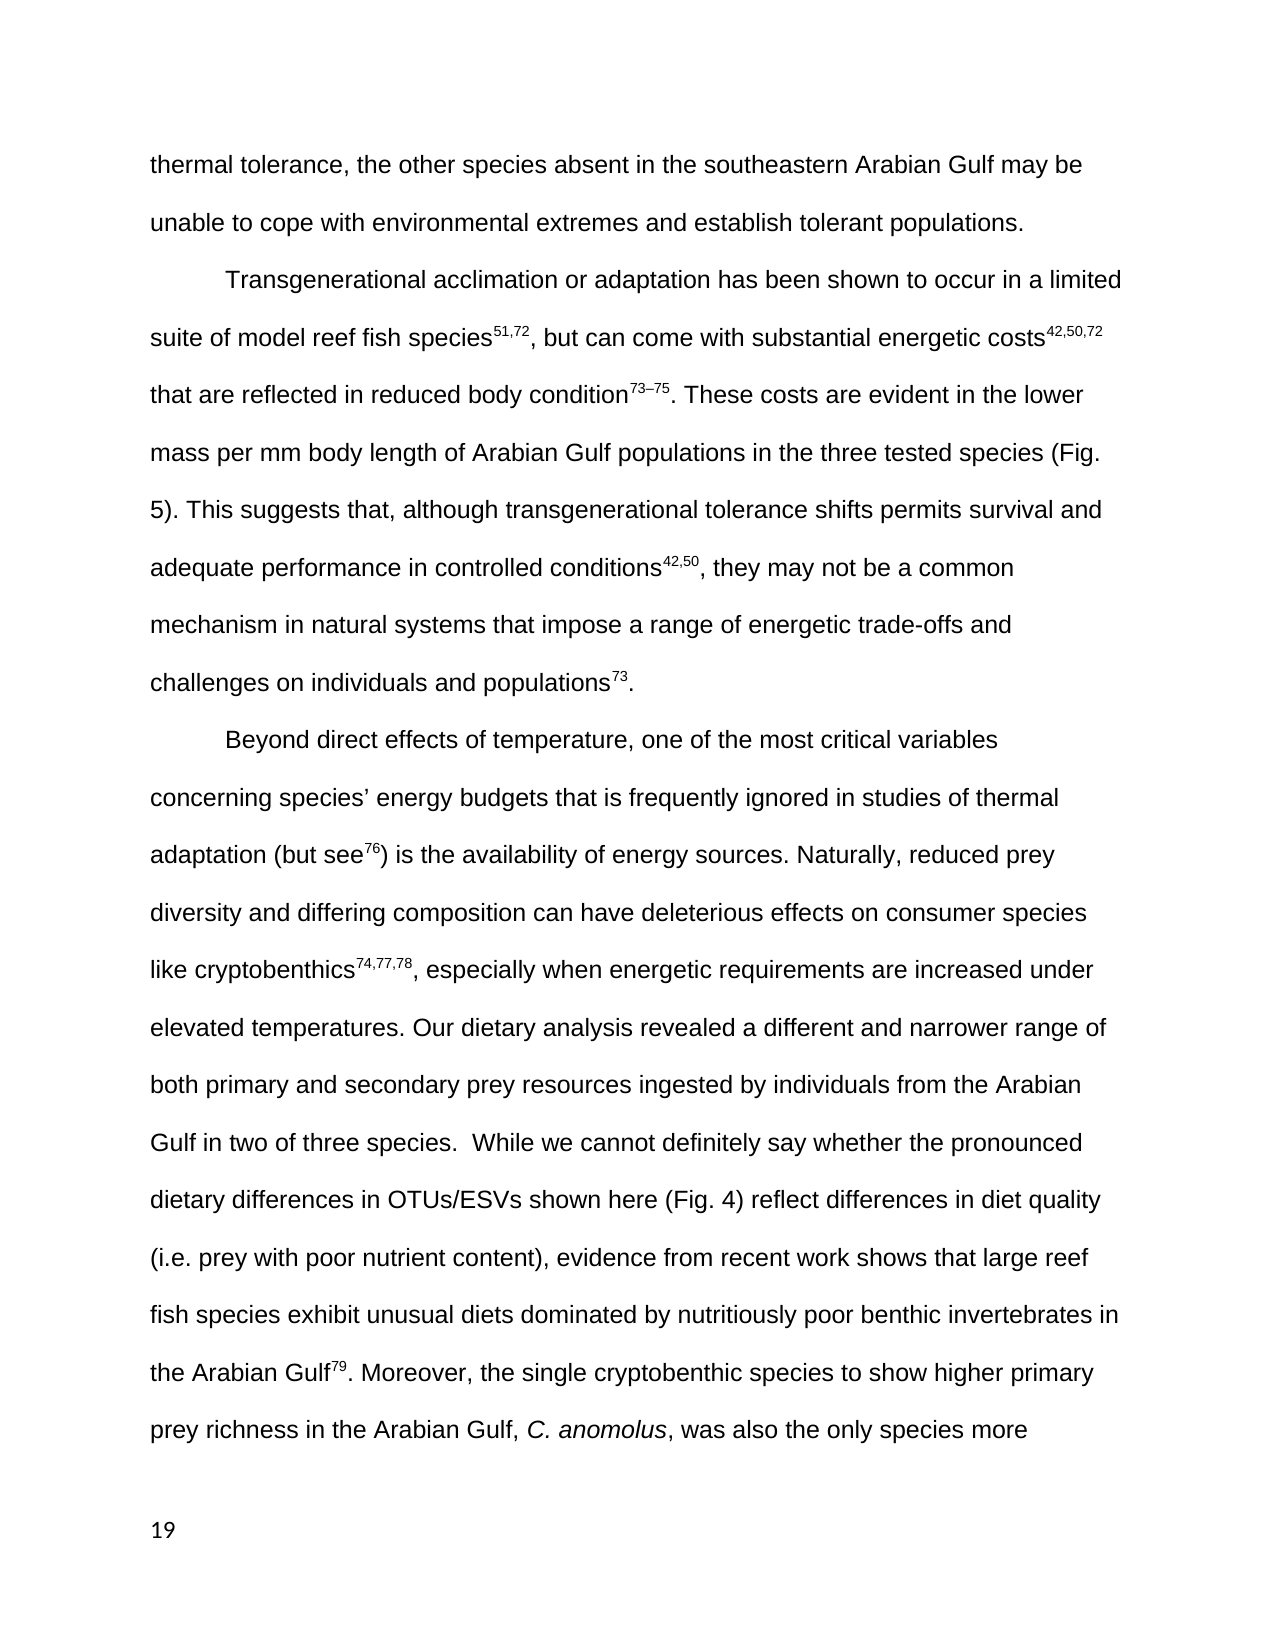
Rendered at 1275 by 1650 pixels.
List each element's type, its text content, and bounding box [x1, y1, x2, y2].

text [150, 150, 1125, 236]
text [150, 725, 1125, 1444]
text Transgenerational acclimation or adaptation has been shown to occur in a limited suite of model reef fish species51,72, but can come with substantial energetic costs42,50,72 that are reflected in reduced body condition73–75. These costs are evident in the lower mass per mm body length of Arabian Gulf populations in the three tested species (Fig. 5). This suggests that, although transgenerational tolerance shifts permits survival and adequate performance in controlled conditions42,50, they may not be a common mechanism in natural systems that impose a range of energetic trade-offs and challenges on individuals and populations73. [150, 265, 1125, 696]
